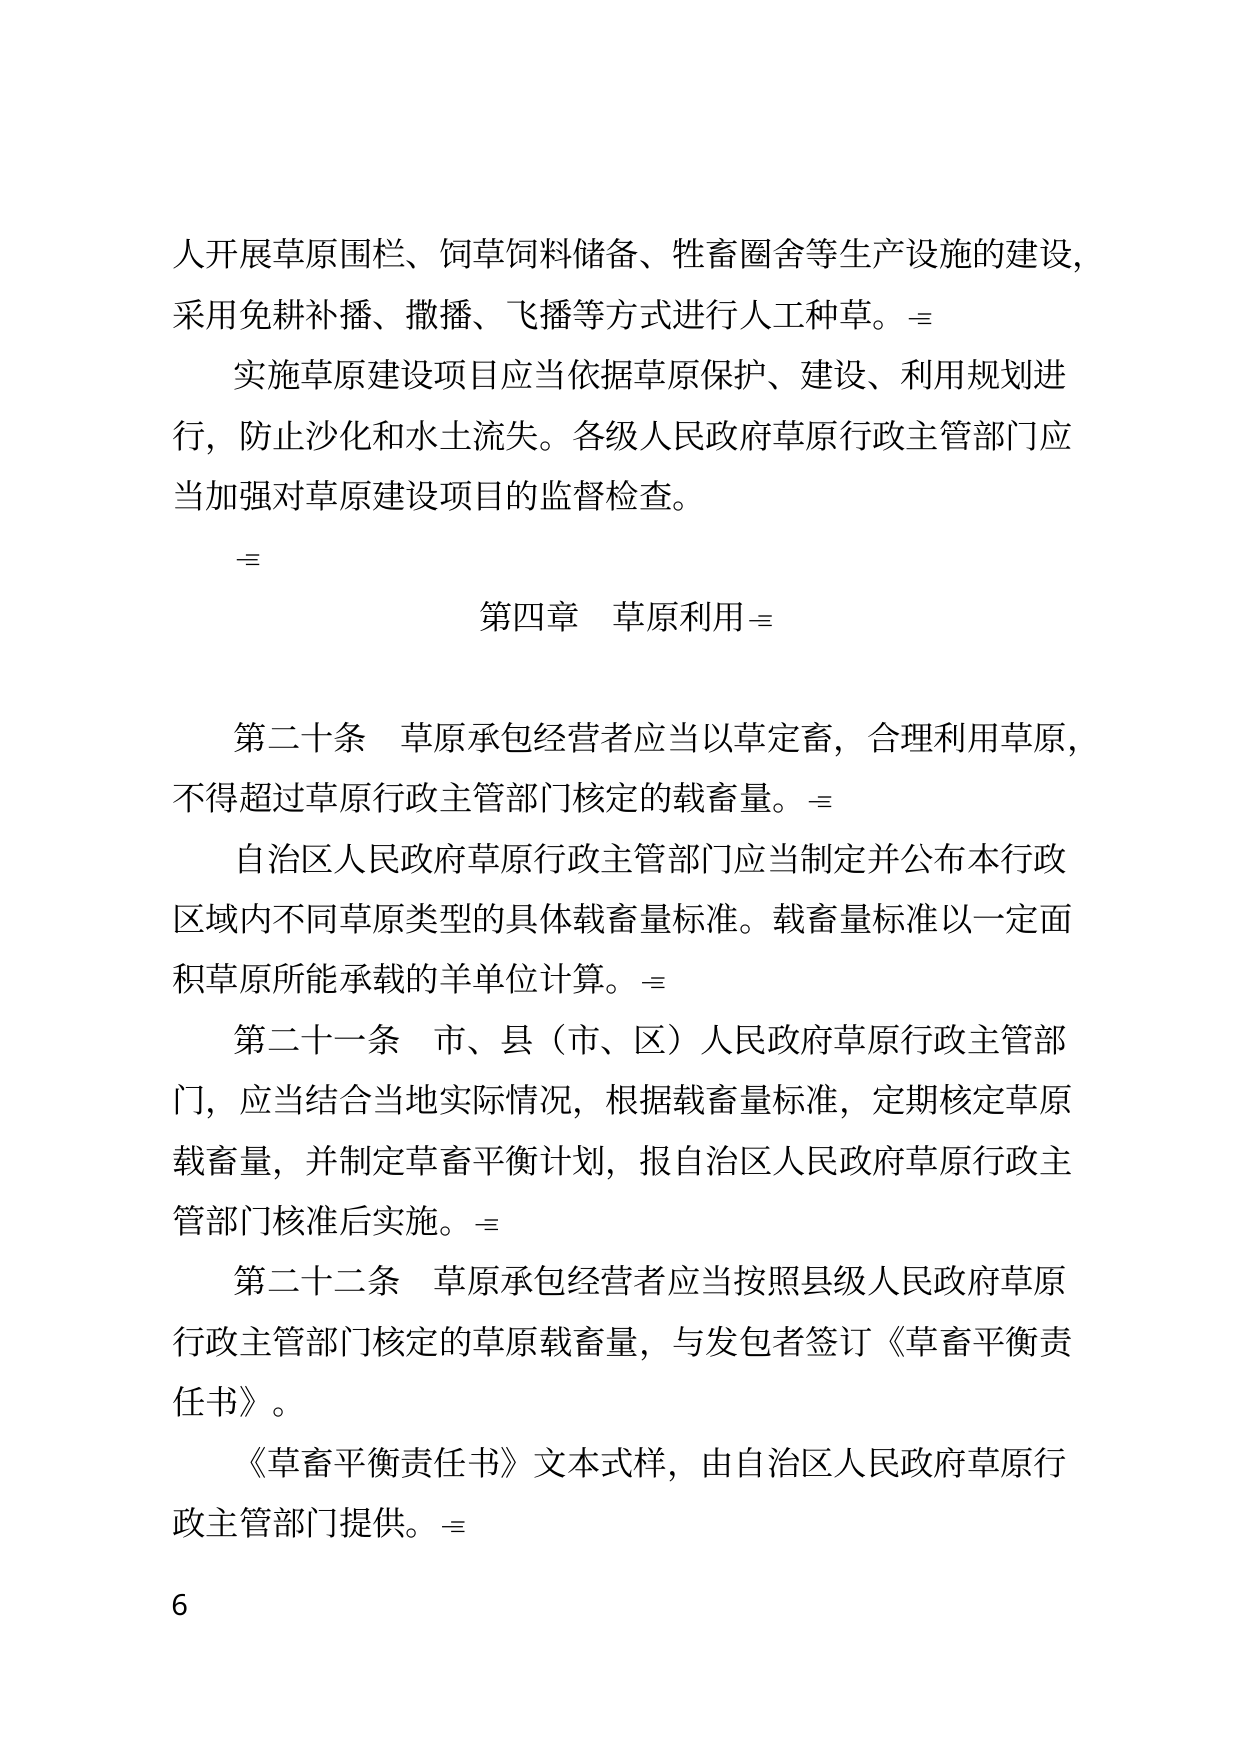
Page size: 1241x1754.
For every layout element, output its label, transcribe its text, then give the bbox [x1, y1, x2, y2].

text 第二十条 草原承包经营者应当以草定畜，合理利用草原，不得超过草原行政主管部门核定的载畜量。 [172, 702, 1081, 823]
text 第二十二条 草原承包经营者应当按照县级人民政府草原行政主管部门核定的草原载畜量，与发包者签订《草畜平衡责任书》。 [172, 1246, 1081, 1427]
text 第二十一条 市、县（市、区）人民政府草原行政主管部门，应当结合当地实际情况，根据载畜量标准，定期核定草原载畜量，并制定草畜平衡计划，报自治区人民政府草原行政主管部门核准后实施。 [172, 1004, 1081, 1246]
text 实施草原建设项目应当依据草原保护、建设、利用规划进行，防止沙化和水土流失。各级人民政府草原行政主管部门应当加强对草原建设项目的监督检查。 [172, 339, 1081, 521]
text  [172, 521, 1081, 581]
text 第四章 草原利用 [171, 581, 1081, 641]
text 自治区人民政府草原行政主管部门应当制定并公布本行政区域内不同草原类型的具体载畜量标准。载畜量标准以一定面积草原所能承载的羊单位计算。 [172, 823, 1081, 1004]
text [172, 218, 1081, 339]
text 《草畜平衡责任书》文本式样，由自治区人民政府草原行政主管部门提供。 [172, 1427, 1081, 1548]
